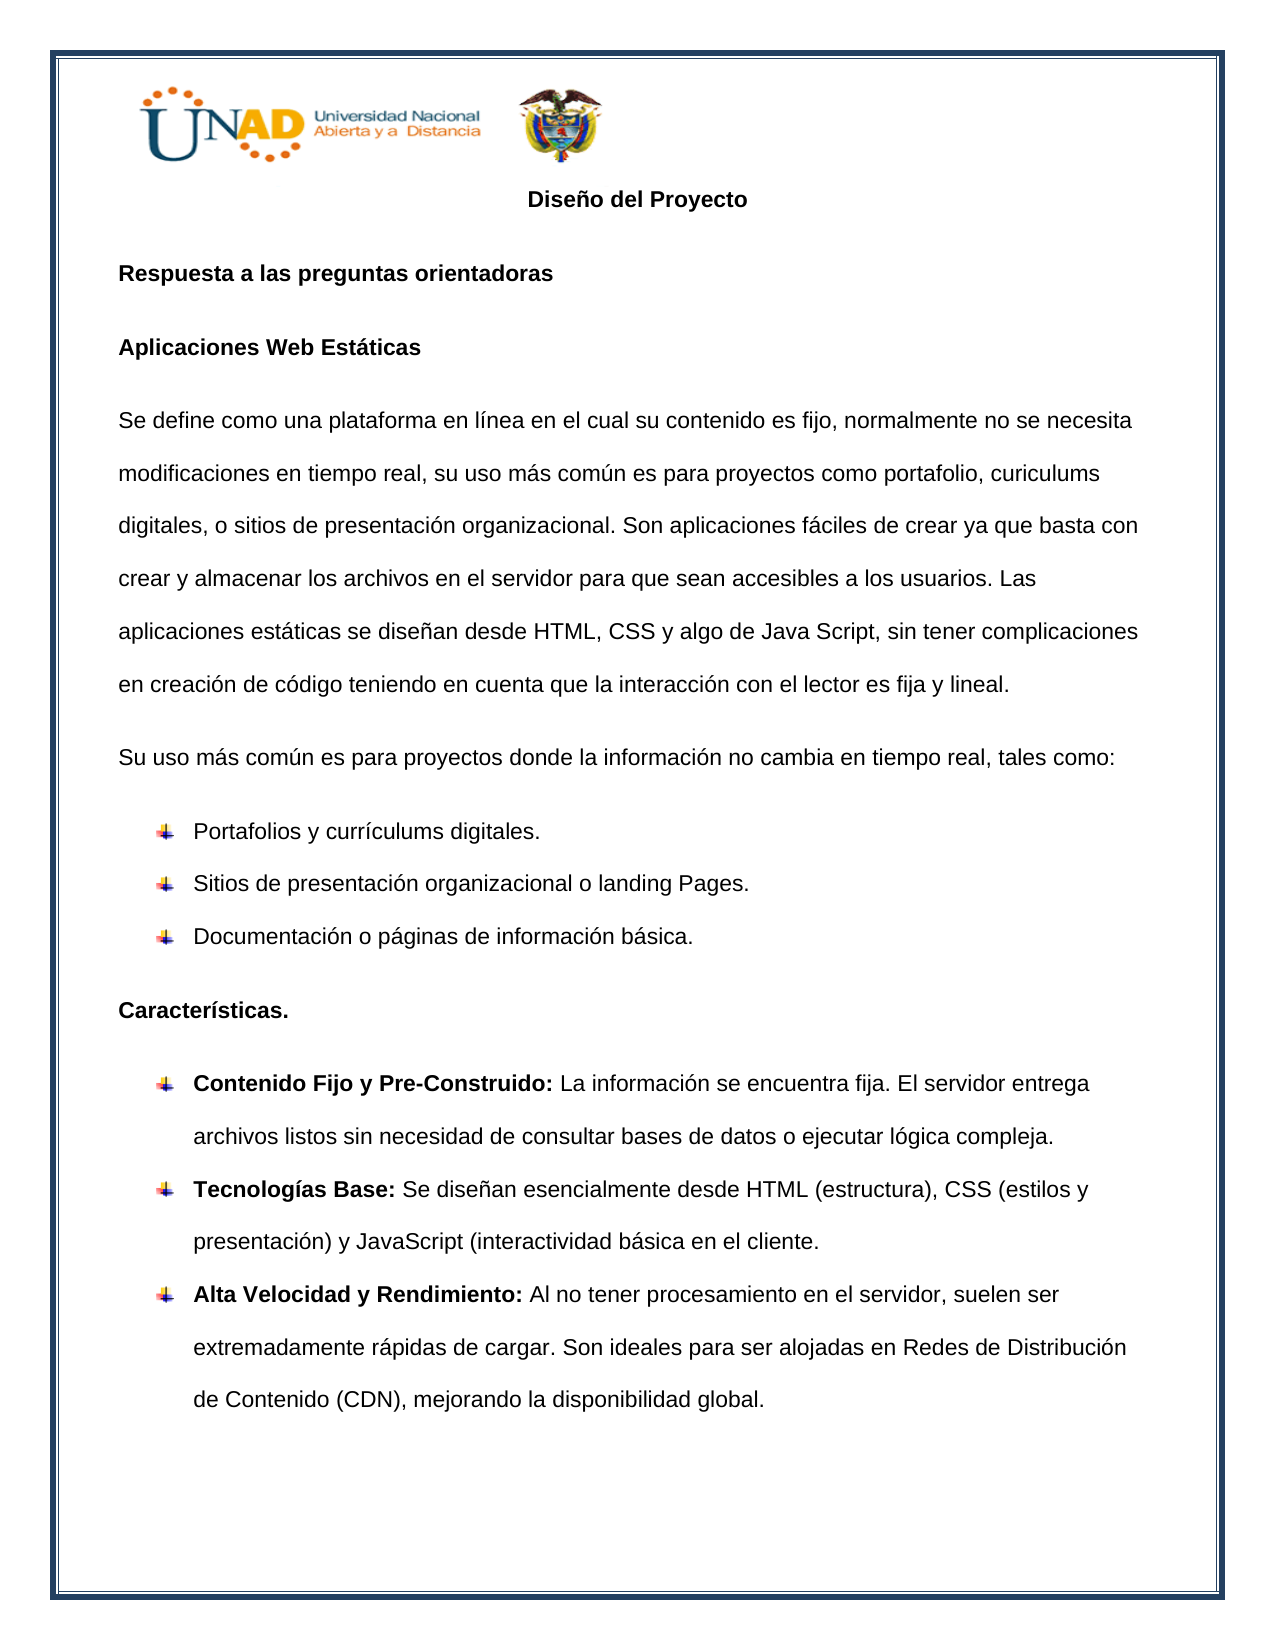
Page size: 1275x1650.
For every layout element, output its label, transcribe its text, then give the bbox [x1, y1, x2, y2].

text Aplicaciones Web Estáticas [118, 333, 1157, 360]
picture [156, 875, 174, 892]
text Características. [118, 997, 1157, 1023]
list Alta Velocidad y Rendimiento: Al no tener procesamiento en el servidor, suelen ser extremadamente rápidas de cargar. Son ideales para ser alojadas en Redes de Distribución de Contenido (CDN), mejorando la disponibilidad global. [156, 1281, 1157, 1413]
list Sitios de presentación organizacional o landing Pages. [156, 870, 1157, 897]
list Portafolios y currículums digitales. [156, 818, 1157, 844]
list Tecnologías Base: Se diseñan esencialmente desde HTML (estructura), CSS (estilos y presentación) y JavaScript (interactividad básica en el cliente. [156, 1176, 1157, 1254]
picture [156, 822, 174, 840]
picture [156, 1075, 174, 1092]
text Respuesta a las preguntas orientadoras [118, 260, 1157, 286]
picture [118, 73, 625, 187]
list Documentación o páginas de información básica. [156, 923, 1157, 949]
picture [156, 928, 174, 945]
text Su uso más común es para proyectos donde la información no cambia en tiempo real, tales como: [118, 744, 1157, 770]
picture [156, 1285, 174, 1303]
text Se define como una plataforma en línea en el cual su contenido es fijo, normalmente no se necesita modificaciones en tiempo real, su uso más común es para proyectos como portafolio, curiculums digitales, o sitios de presentación organizacional. Son aplicaciones fáciles de crear ya que basta con crear y almacenar los archivos en el servidor para que sean accesibles a los usuarios. Las aplicaciones estáticas se diseñan desde HTML, CSS y algo de Java Script, sin tener complicaciones en creación de código teniendo en cuenta que la interacción con el lector es fija y lineal. [118, 407, 1157, 697]
picture [156, 1180, 174, 1197]
list Contenido Fijo y Pre-Construido: La información se encuentra fija. El servidor entrega archivos listos sin necesidad de consultar bases de datos o ejecutar lógica compleja. [156, 1070, 1157, 1149]
text Diseño del Proyecto [118, 186, 1157, 213]
